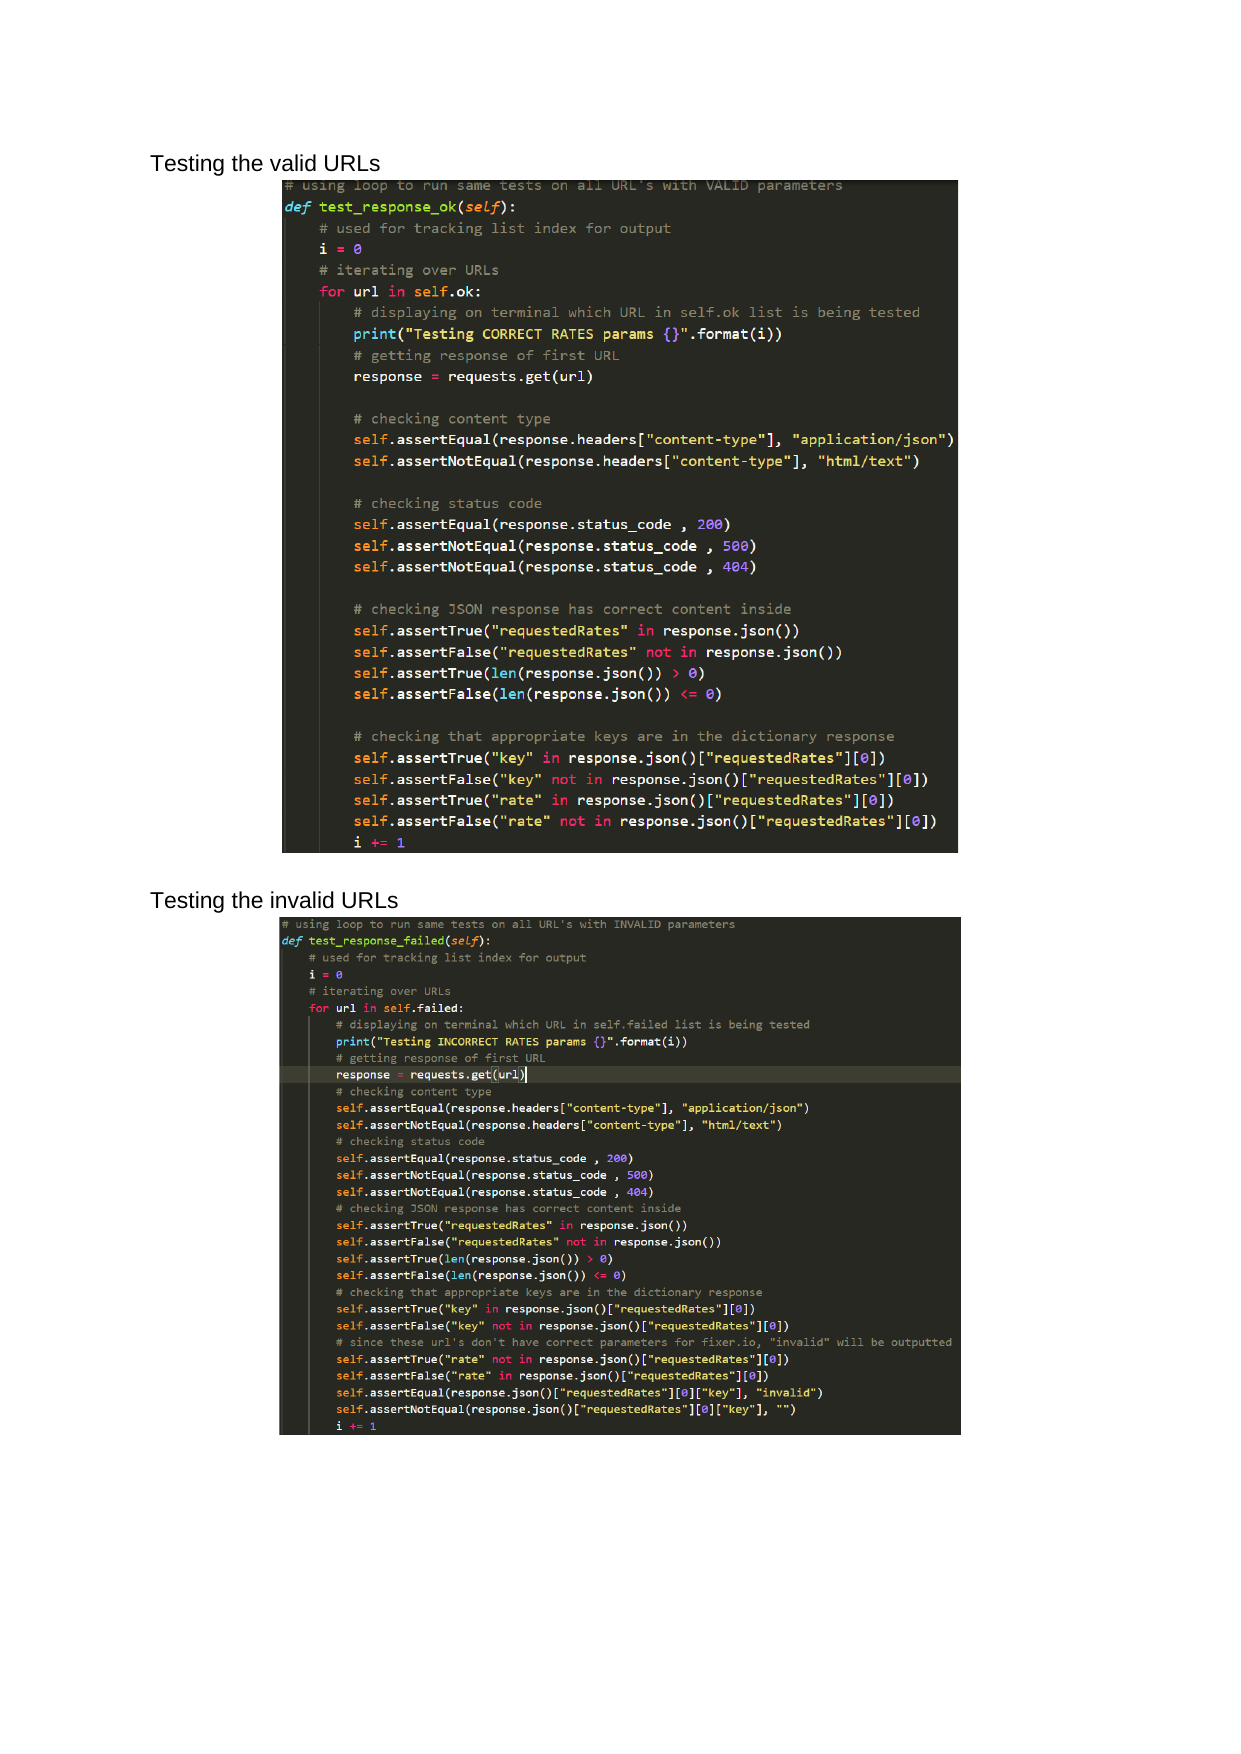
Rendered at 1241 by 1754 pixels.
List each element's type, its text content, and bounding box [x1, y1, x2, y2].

picture [282, 180, 959, 853]
text Testing the valid URLs [150, 150, 1090, 176]
picture [279, 917, 961, 1435]
text Testing the invalid URLs [150, 887, 1090, 913]
